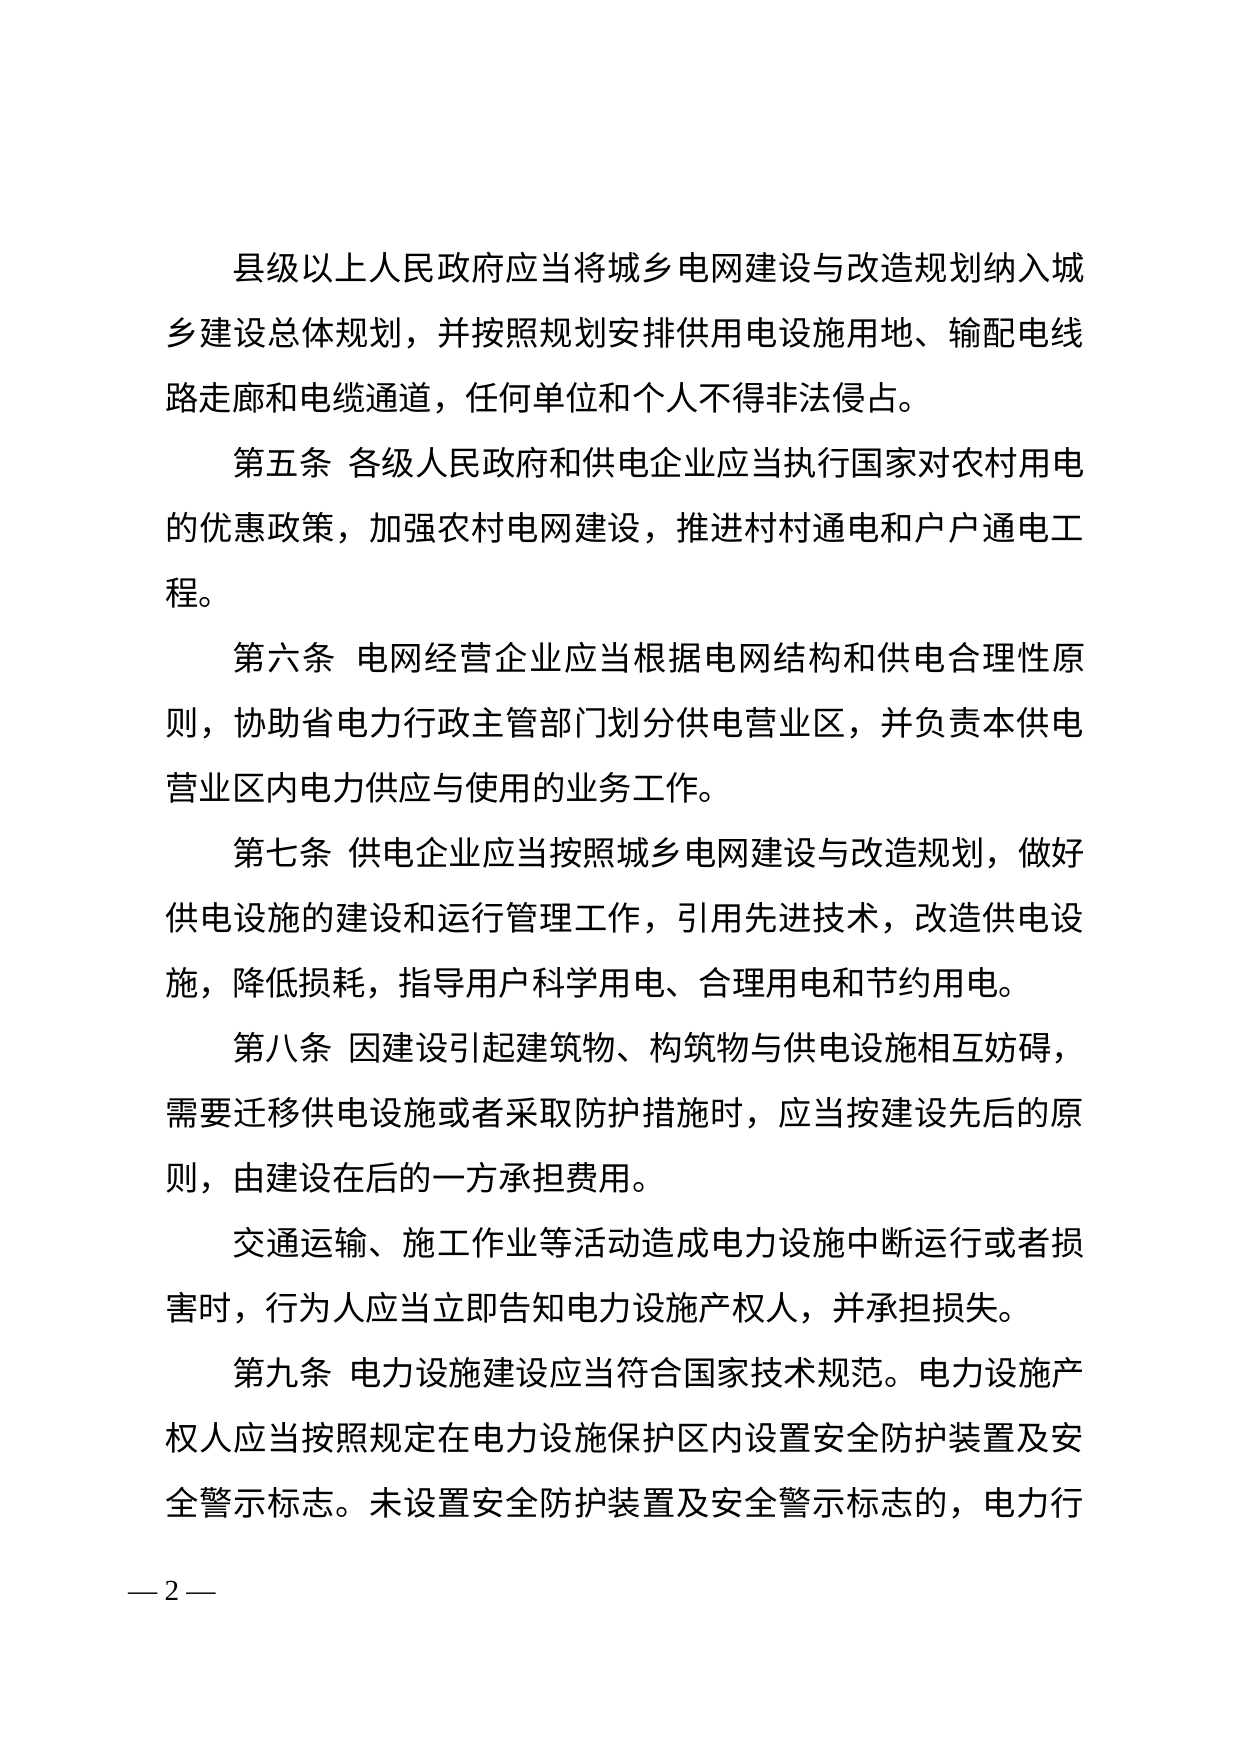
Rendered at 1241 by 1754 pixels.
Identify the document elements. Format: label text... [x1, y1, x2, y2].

text 第八条 因建设引起建筑物、构筑物与供电设施相互妨碍，需要迁移供电设施或者采取防护措施时，应当按建设先后的原则，由建设在后的一方承担费用。 [165, 1013, 1087, 1208]
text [165, 1338, 1087, 1533]
text 第六条 电网经营企业应当根据电网结构和供电合理性原则，协助省电力行政主管部门划分供电营业区，并负责本供电营业区内电力供应与使用的业务工作。 [165, 623, 1087, 818]
text 县级以上人民政府应当将城乡电网建设与改造规划纳入城乡建设总体规划，并按照规划安排供用电设施用地、输配电线路走廊和电缆通道，任何单位和个人不得非法侵占。 [165, 233, 1087, 428]
text 第五条 各级人民政府和供电企业应当执行国家对农村用电的优惠政策，加强农村电网建设，推进村村通电和户户通电工程。 [165, 428, 1087, 623]
text 交通运输、施工作业等活动造成电力设施中断运行或者损害时，行为人应当立即告知电力设施产权人，并承担损失。 [165, 1208, 1087, 1338]
text 第七条 供电企业应当按照城乡电网建设与改造规划，做好供电设施的建设和运行管理工作，引用先进技术，改造供电设施，降低损耗，指导用户科学用电、合理用电和节约用电。 [165, 818, 1087, 1013]
